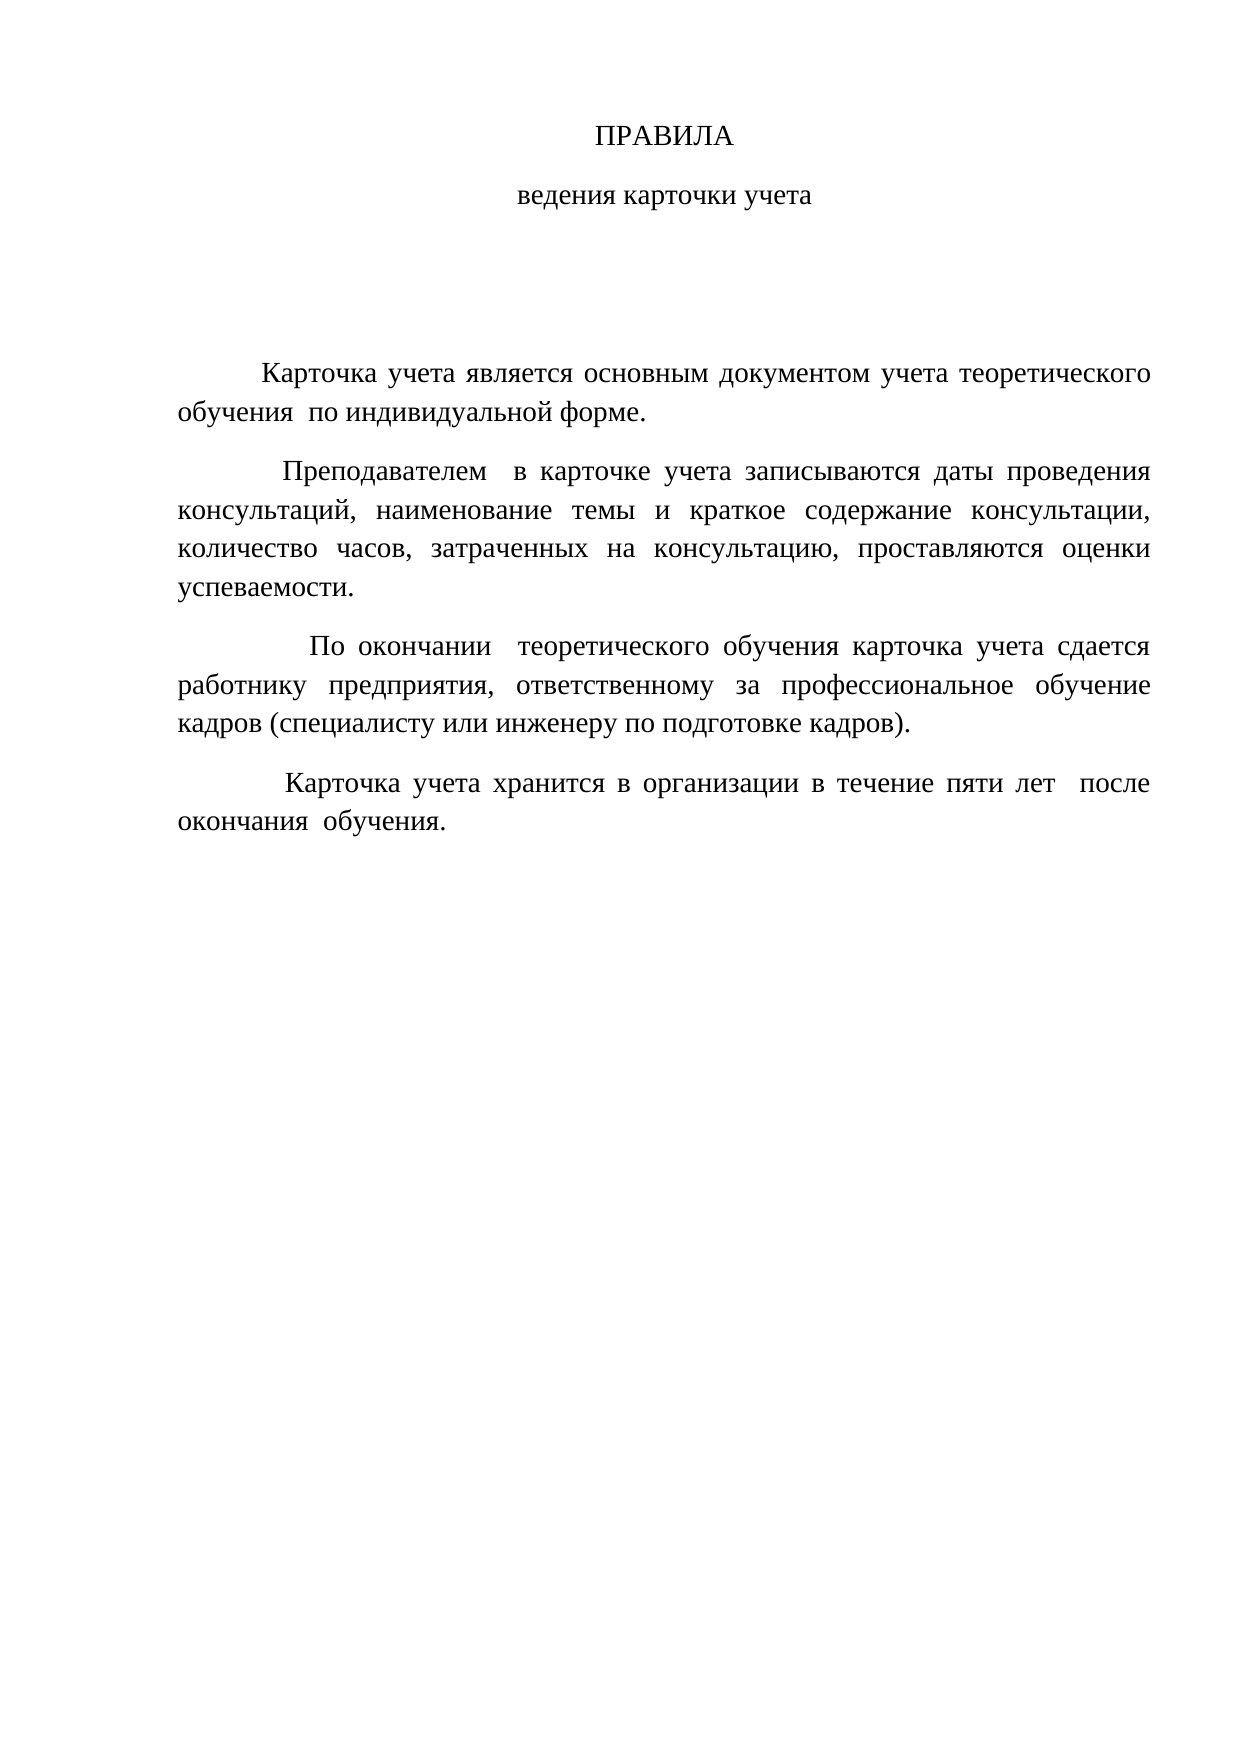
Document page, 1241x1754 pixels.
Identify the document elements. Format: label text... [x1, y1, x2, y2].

text Преподавателем в карточке учета записываются даты проведения консультаций, наименование темы и краткое содержание консультации, количество часов, затраченных на консультацию, проставляются оценки успеваемости. [177, 453, 1152, 603]
text По окончании теоретического обучения карточка учета сдается работнику предприятия, ответственному за профессиональное обучение кадров (специалисту или инженеру по подготовке кадров). [177, 628, 1152, 739]
text ведения карточки учета [177, 177, 1152, 211]
text Карточка учета является основным документом учета теоретического обучения по индивидуальной форме. [177, 356, 1152, 428]
text ПРАВИЛА [177, 118, 1152, 152]
text Карточка учета хранится в организации в течение пяти лет после окончания обучения. [177, 765, 1152, 837]
